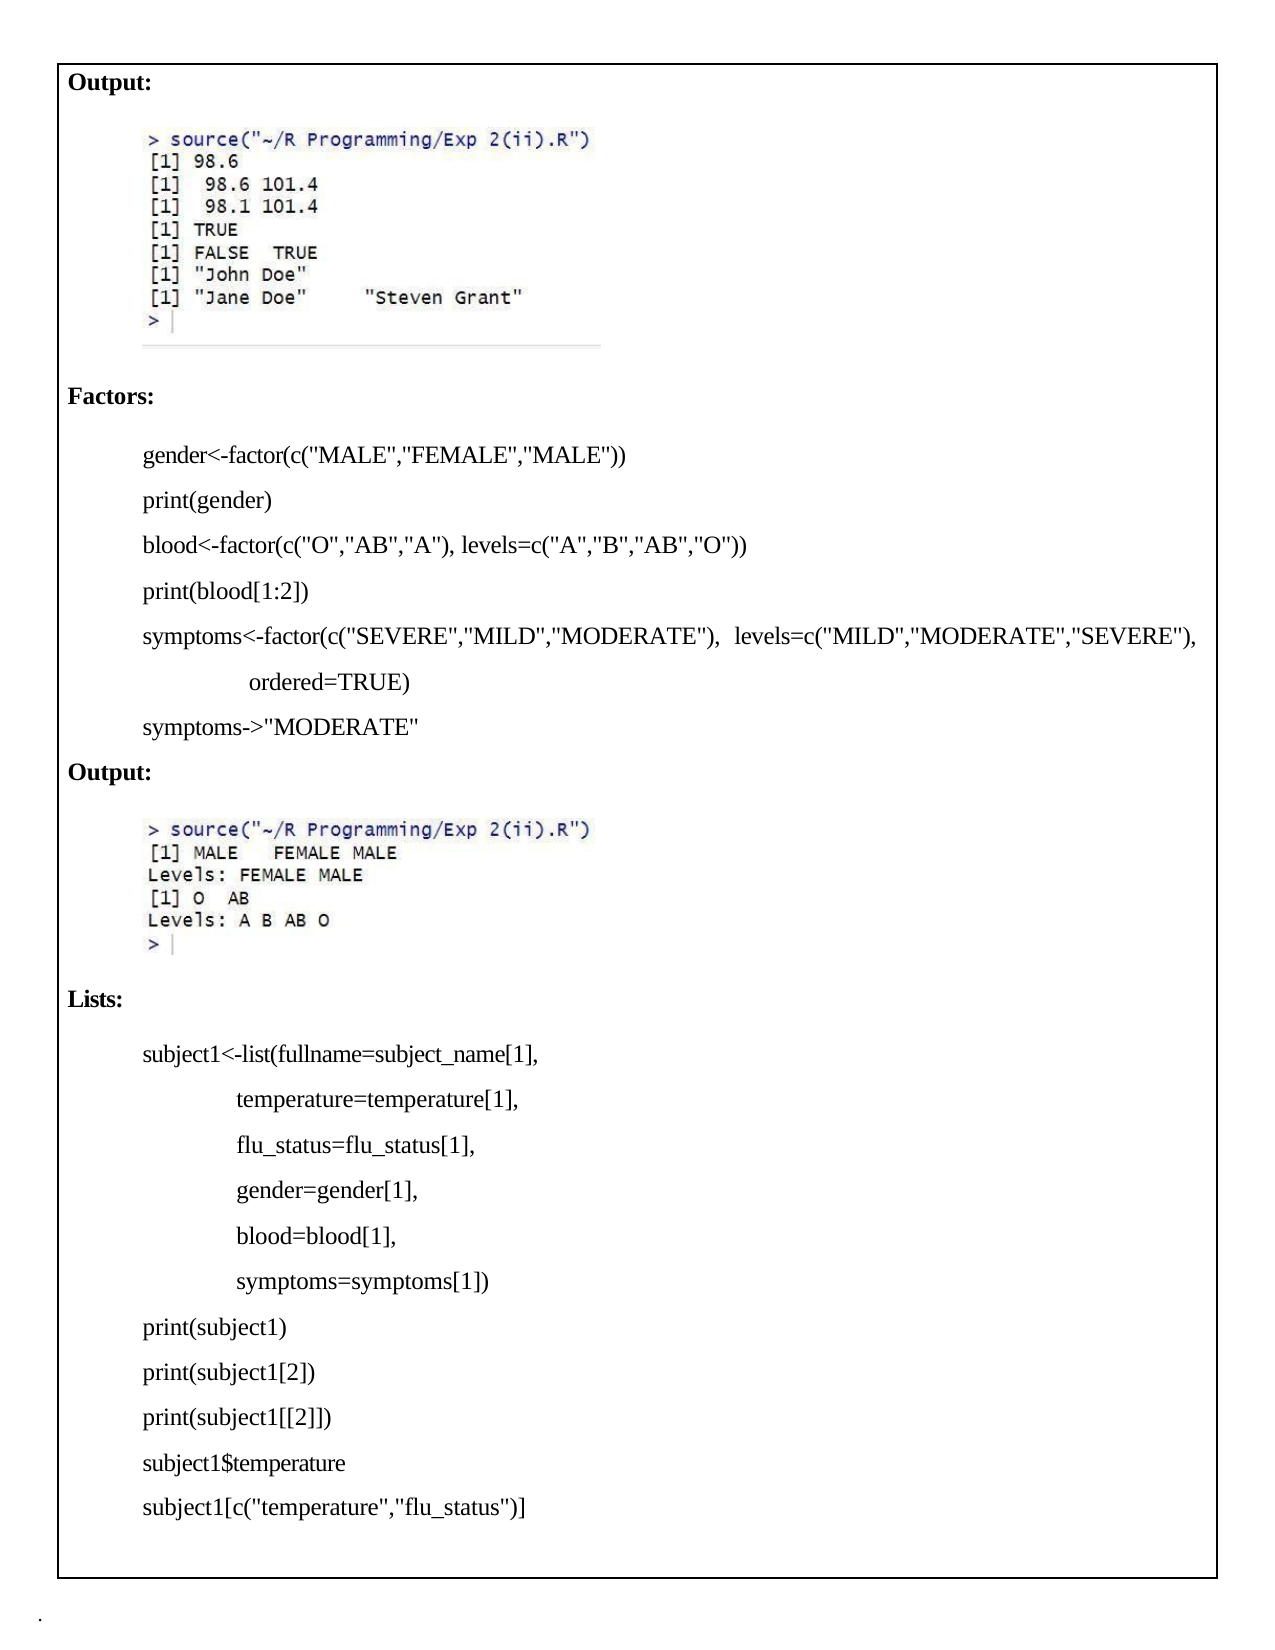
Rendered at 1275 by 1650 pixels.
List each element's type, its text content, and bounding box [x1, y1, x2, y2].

text subject1[c("temperature","flu_status")] [142, 1493, 1237, 1521]
text Factors: [67, 381, 1237, 409]
text subject1<-list(fullname=subject_name[1], temperature=temperature[1], flu_status=flu_status[1], gender=gender[1], blood=blood[1], symptoms=symptoms[1]) [142, 1039, 576, 1295]
subtitle Output: [67, 67, 1237, 96]
picture [142, 818, 596, 955]
text print(subject1) print(subject1[2]) print(subject1[[2]]) subject1$temperature [142, 1312, 457, 1477]
text blood<-factor(c("O","AB","A"), levels=c("A","B","AB","O")) print(blood[1:2]) [142, 530, 747, 604]
text symptoms<-factor(c("SEVERE","MILD","MODERATE"), levels=c("MILD","MODERATE","SEVERE"), [142, 621, 1237, 650]
text ordered=TRUE) symptoms->"MODERATE" [142, 667, 422, 741]
subtitle Output: [67, 757, 1237, 786]
text gender<-factor(c("MALE","FEMALE","MALE")) print(gender) [142, 440, 712, 514]
picture [142, 127, 601, 349]
text Lists: [67, 984, 125, 1013]
